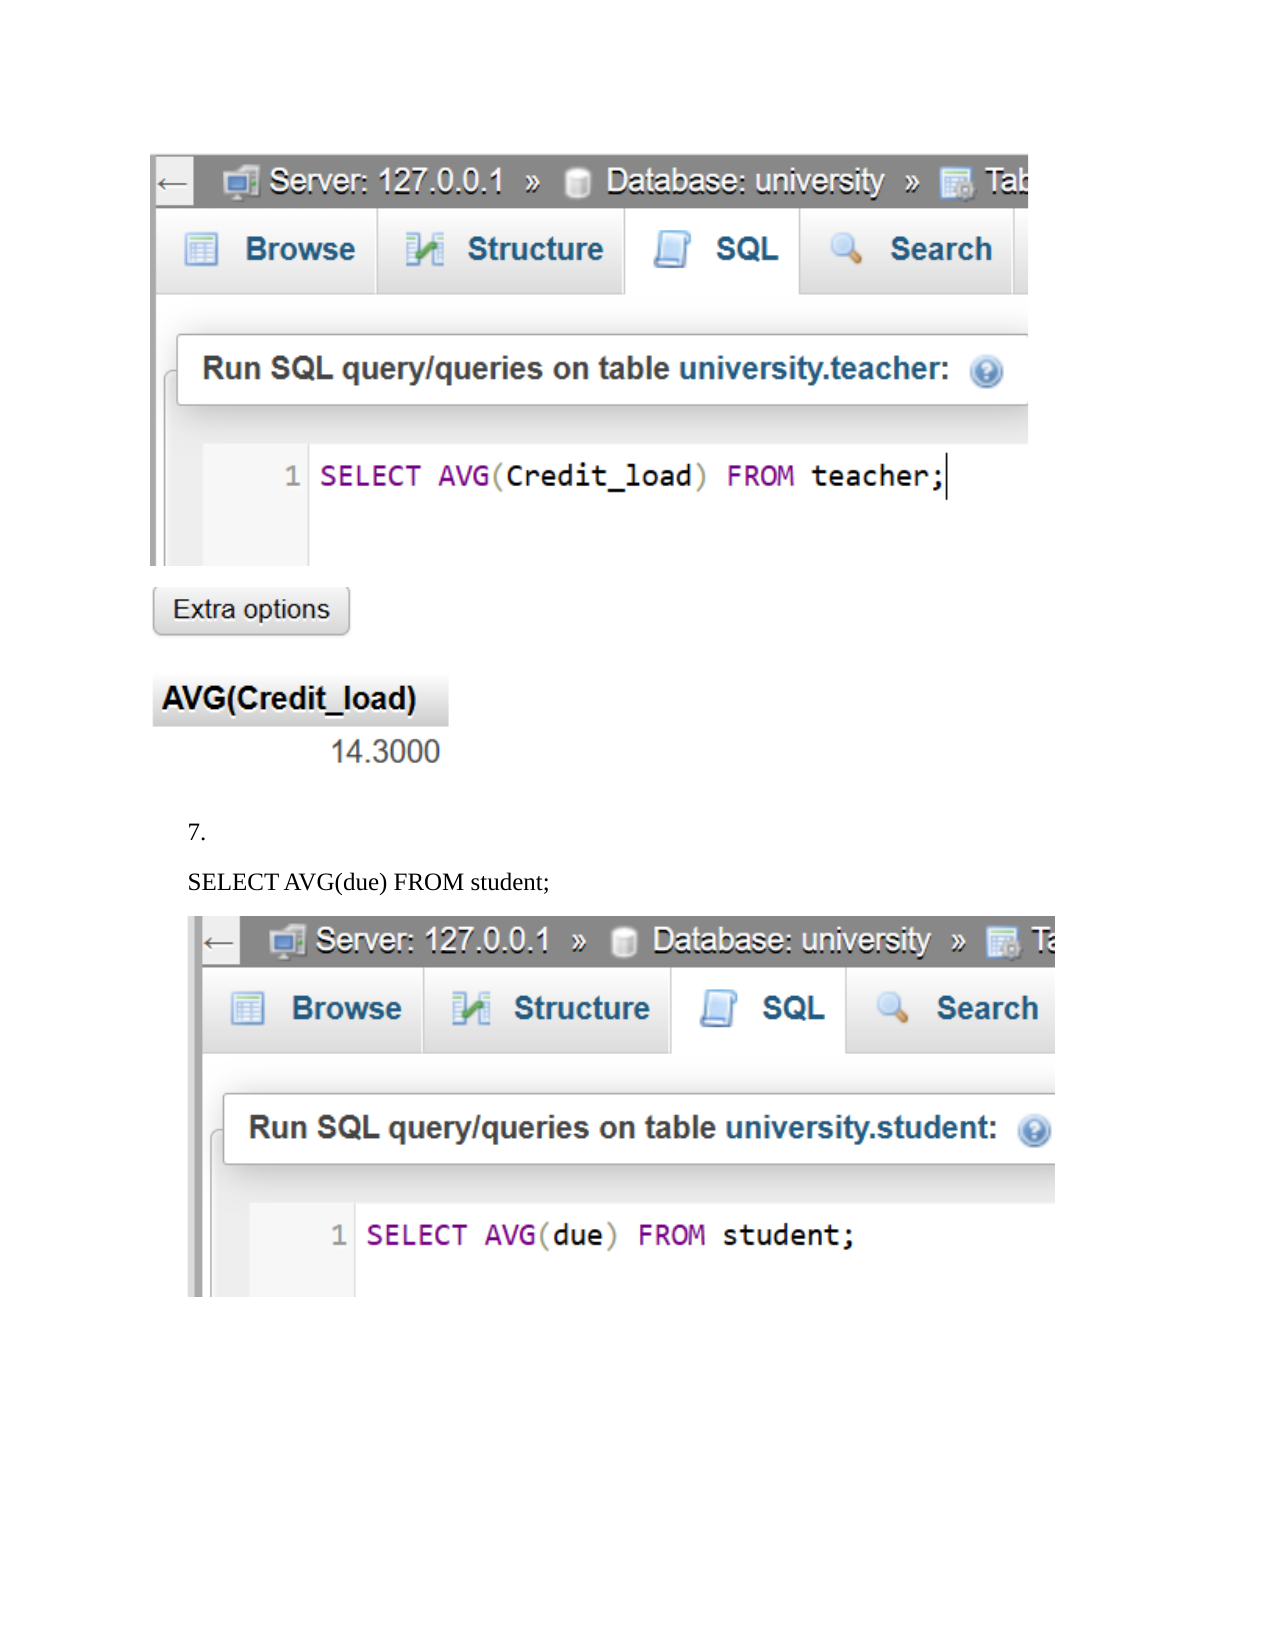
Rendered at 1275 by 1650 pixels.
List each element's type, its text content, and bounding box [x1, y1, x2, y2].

picture [187, 916, 1055, 1297]
text SELECT AVG(due) FROM student; [187, 867, 1125, 896]
picture [150, 150, 1029, 566]
picture [150, 587, 800, 796]
text 7. [187, 817, 1125, 846]
